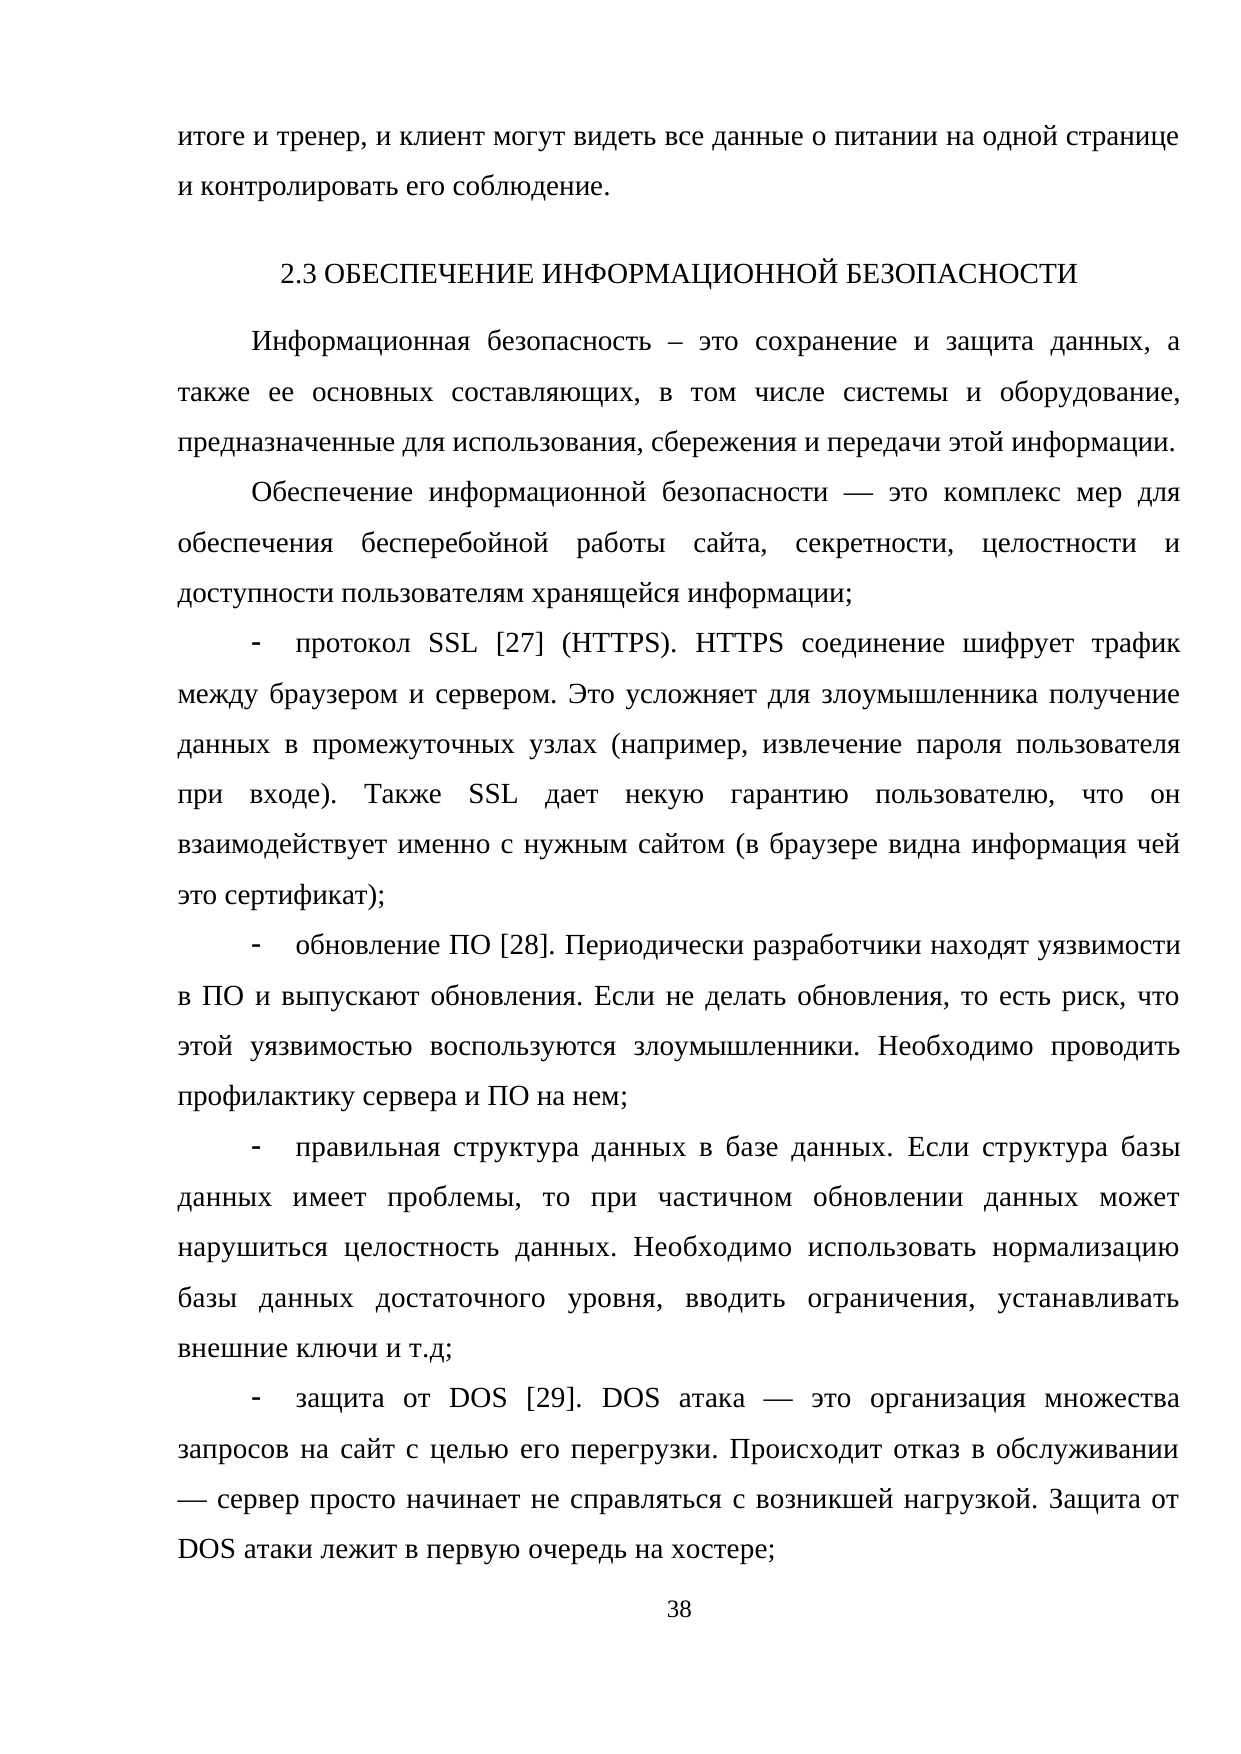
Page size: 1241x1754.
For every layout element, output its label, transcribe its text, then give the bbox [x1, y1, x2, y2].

list правильная структура данных в базе данных. Если структура базы данных имеет проблемы, то при частичном обновлении данных может нарушиться целостность данных. Необходимо использовать нормализацию базы данных достаточного уровня, вводить ограничения, устанавливать внешние ключи и т.д; [177, 1129, 1181, 1363]
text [177, 118, 1181, 202]
list защита от DOS [29]. DOS атака — это организация множества запросов на сайт с целью его перегрузки. Происходит отказ в обслуживании — сервер просто начинает не справляться с возникшей нагрузкой. Защита от DOS атаки лежит в первую очередь на хостере; [177, 1380, 1181, 1565]
list обновление ПО [28]. Периодически разработчики находят уязвимости в ПО и выпускают обновления. Если не делать обновления, то есть риск, что этой уязвимостью воспользуются злоумышленники. Необходимо проводить профилактику сервера и ПО на нем; [177, 927, 1181, 1112]
subtitle 2.3 ОБЕСПЕЧЕНИЕ ИНФОРМАЦИОННОЙ БЕЗОПАСНОСТИ [177, 256, 1181, 290]
list Обеспечение информационной безопасности — это комплекс мер для обеспечения бесперебойной работы сайта, секретности, целостности и доступности пользователям хранящейся информации; [177, 474, 1181, 608]
list протокол SSL [27] (HTTPS). HTTPS соединение шифрует трафик между браузером и сервером. Это усложняет для злоумышленника получение данных в промежуточных узлах (например, извлечение пароля пользователя при входе). Также SSL дает некую гарантию пользователю, что он взаимодействует именно с нужным сайтом (в браузере видна информация чей это сертификат); [177, 625, 1181, 911]
list Информационная безопасность – это сохранение и защита данных, а также ее основных составляющих, в том числе системы и оборудование, предназначенные для использования, сбережения и передачи этой информации. [177, 323, 1181, 458]
